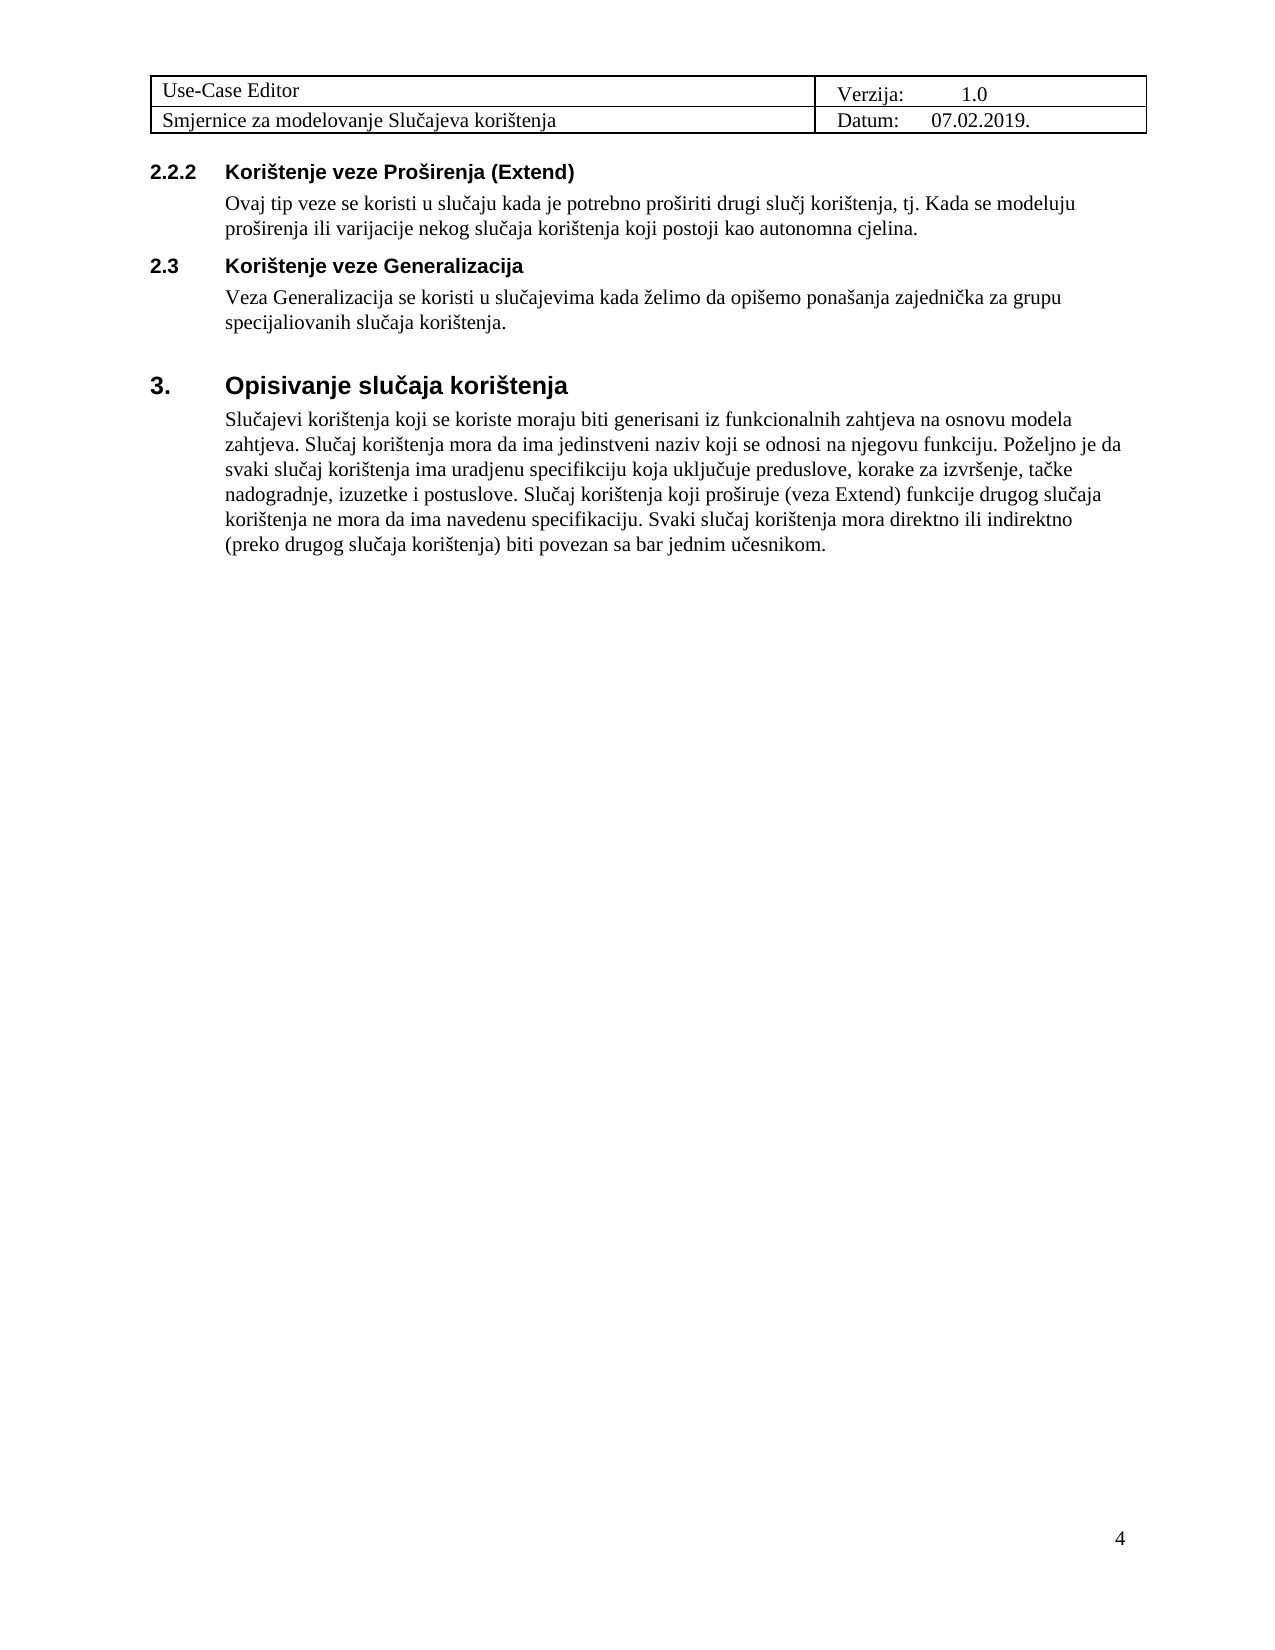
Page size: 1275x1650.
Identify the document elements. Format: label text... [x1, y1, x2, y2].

subtitle Korištenje veze Proširenja (Extend) [150, 159, 1125, 184]
text Slučajevi korištenja koji se koriste moraju biti generisani iz funkcionalnih zahtjeva na osnovu modela zahtjeva. Slučaj korištenja mora da ima jedinstveni naziv koji se odnosi na njegovu funkciju. Poželjno je da svaki slučaj korištenja ima uradjenu specifikciju koja uključuje preduslove, korake za izvršenje, tačke nadogradnje, izuzetke i postuslove. Slučaj korištenja koji proširuje (veza Extend) funkcije drugog slučaja korištenja ne mora da ima navedenu specifikaciju. Svaki slučaj korištenja mora direktno ili indirektno (preko drugog slučaja korištenja) biti povezan sa bar jednim učesnikom. [225, 406, 1125, 556]
subtitle Opisivanje slučaja korištenja [150, 371, 1125, 400]
text Veza Generalizacija se koristi u slučajevima kada želimo da opišemo ponašanja zajednička za grupu specijaliovanih slučaja korištenja. [225, 284, 1125, 334]
subtitle Korištenje veze Generalizacija [150, 253, 1125, 278]
text Ovaj tip veze se koristi u slučaju kada je potrebno proširiti drugi slučj korištenja, tj. Kada se modeluju proširenja ili varijacije nekog slučaja korištenja koji postoji kao autonomna cjelina. [225, 190, 1125, 240]
